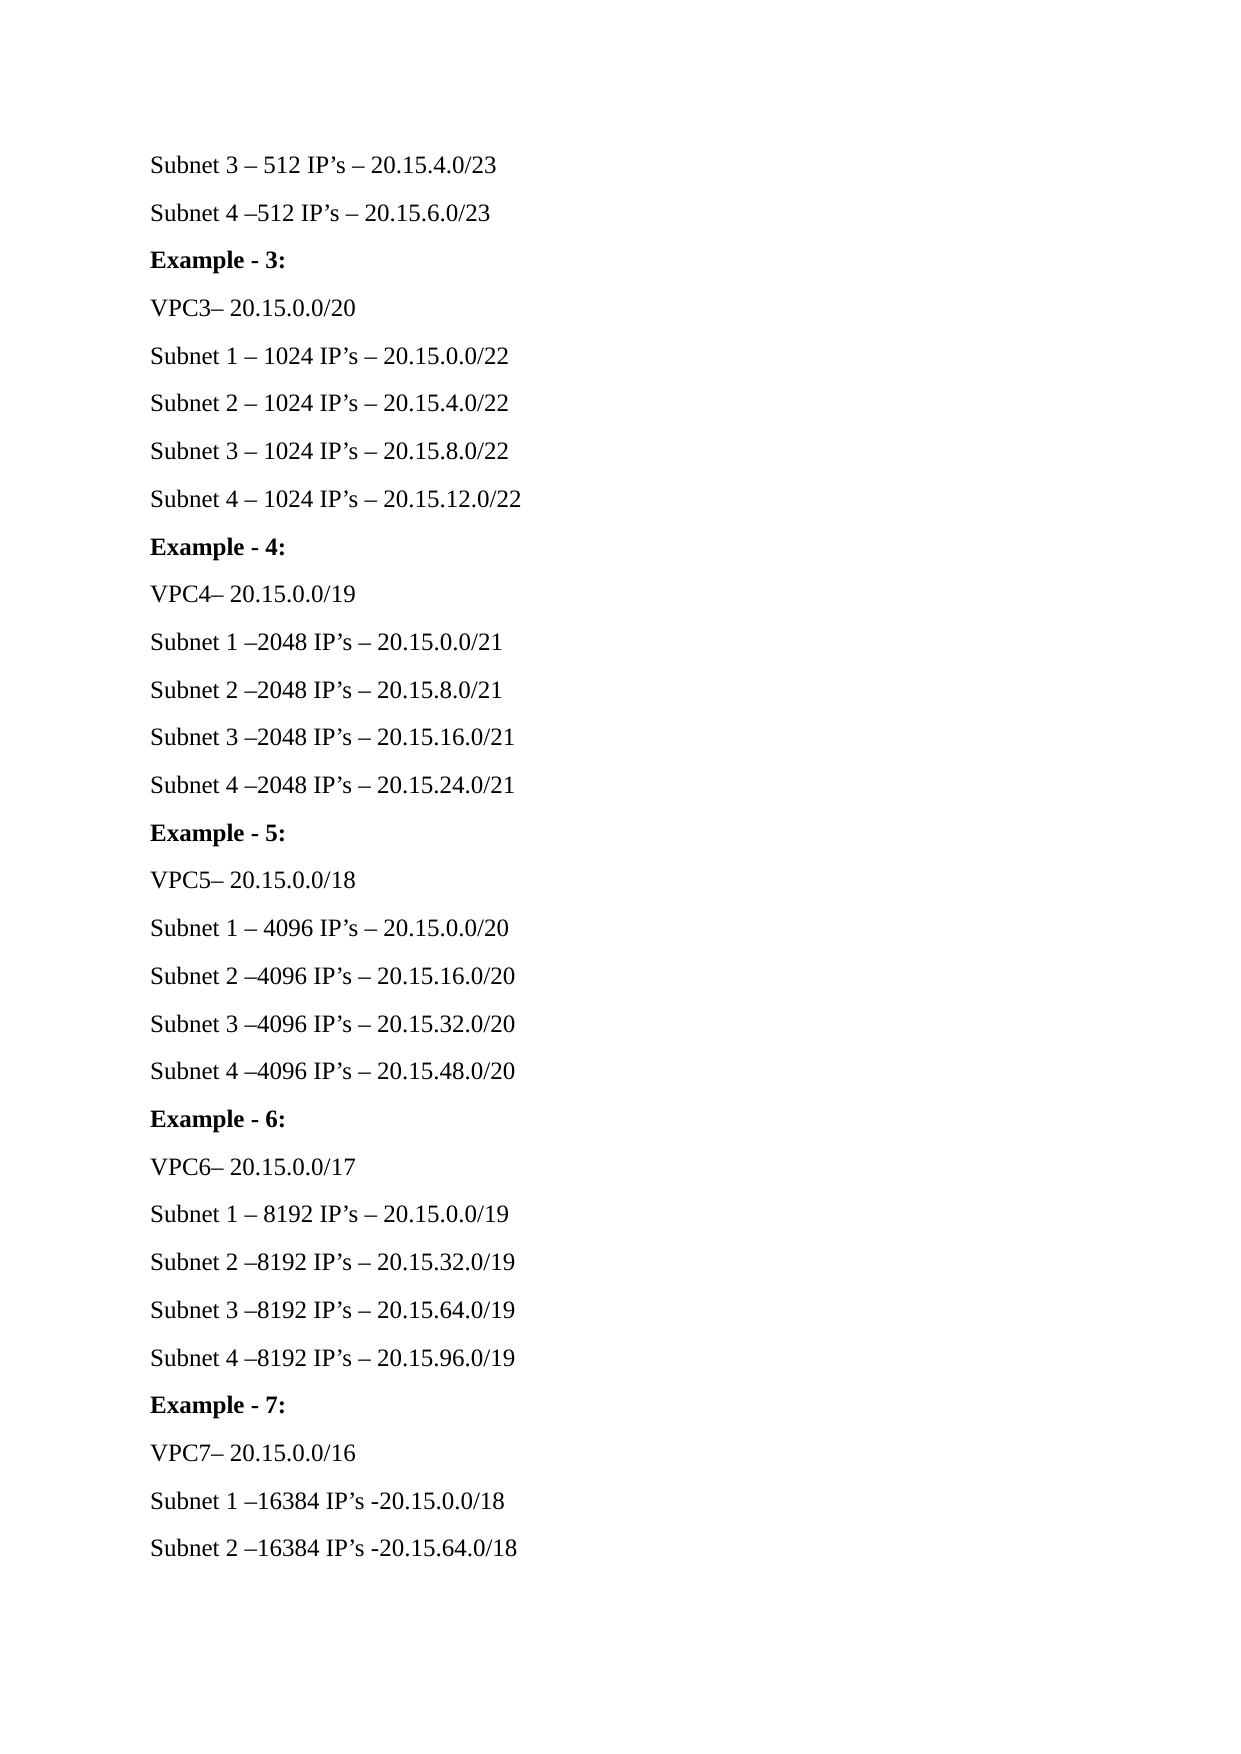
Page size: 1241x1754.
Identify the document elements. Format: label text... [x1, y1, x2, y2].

text Example - 6: [150, 1104, 1090, 1133]
text VPC3– 20.15.0.0/20 [150, 293, 1090, 322]
text Example - 7: [150, 1390, 1090, 1419]
text Subnet 3 –2048 IP’s – 20.15.16.0/21 [150, 722, 1090, 751]
text Subnet 1 –16384 IP’s -20.15.0.0/18 [150, 1486, 1090, 1514]
text Example - 3: [150, 245, 1090, 274]
text Subnet 3 – 1024 IP’s – 20.15.8.0/22 [150, 436, 1090, 465]
text Subnet 2 –16384 IP’s -20.15.64.0/18 [150, 1533, 1090, 1562]
text Example - 5: [150, 818, 1090, 847]
text Subnet 1 –2048 IP’s – 20.15.0.0/21 [150, 627, 1090, 656]
text VPC6– 20.15.0.0/17 [150, 1152, 1090, 1181]
text Subnet 4 –8192 IP’s – 20.15.96.0/19 [150, 1343, 1090, 1371]
text Subnet 4 –512 IP’s – 20.15.6.0/23 [150, 198, 1090, 226]
text Subnet 1 – 4096 IP’s – 20.15.0.0/20 [150, 913, 1090, 942]
text Subnet 3 – 512 IP’s – 20.15.4.0/23 [150, 150, 1090, 179]
text Example - 4: [150, 532, 1090, 560]
text Subnet 2 –2048 IP’s – 20.15.8.0/21 [150, 675, 1090, 703]
text Subnet 2 – 1024 IP’s – 20.15.4.0/22 [150, 388, 1090, 417]
text Subnet 1 – 1024 IP’s – 20.15.0.0/22 [150, 341, 1090, 369]
text Subnet 3 –4096 IP’s – 20.15.32.0/20 [150, 1009, 1090, 1037]
text Subnet 2 –4096 IP’s – 20.15.16.0/20 [150, 961, 1090, 990]
text Subnet 4 –4096 IP’s – 20.15.48.0/20 [150, 1056, 1090, 1085]
text Subnet 3 –8192 IP’s – 20.15.64.0/19 [150, 1295, 1090, 1324]
text Subnet 2 –8192 IP’s – 20.15.32.0/19 [150, 1247, 1090, 1276]
text Subnet 4 –2048 IP’s – 20.15.24.0/21 [150, 770, 1090, 799]
text VPC4– 20.15.0.0/19 [150, 579, 1090, 608]
text Subnet 1 – 8192 IP’s – 20.15.0.0/19 [150, 1199, 1090, 1228]
text Subnet 4 – 1024 IP’s – 20.15.12.0/22 [150, 484, 1090, 513]
text VPC5– 20.15.0.0/18 [150, 866, 1090, 894]
text VPC7– 20.15.0.0/16 [150, 1438, 1090, 1467]
